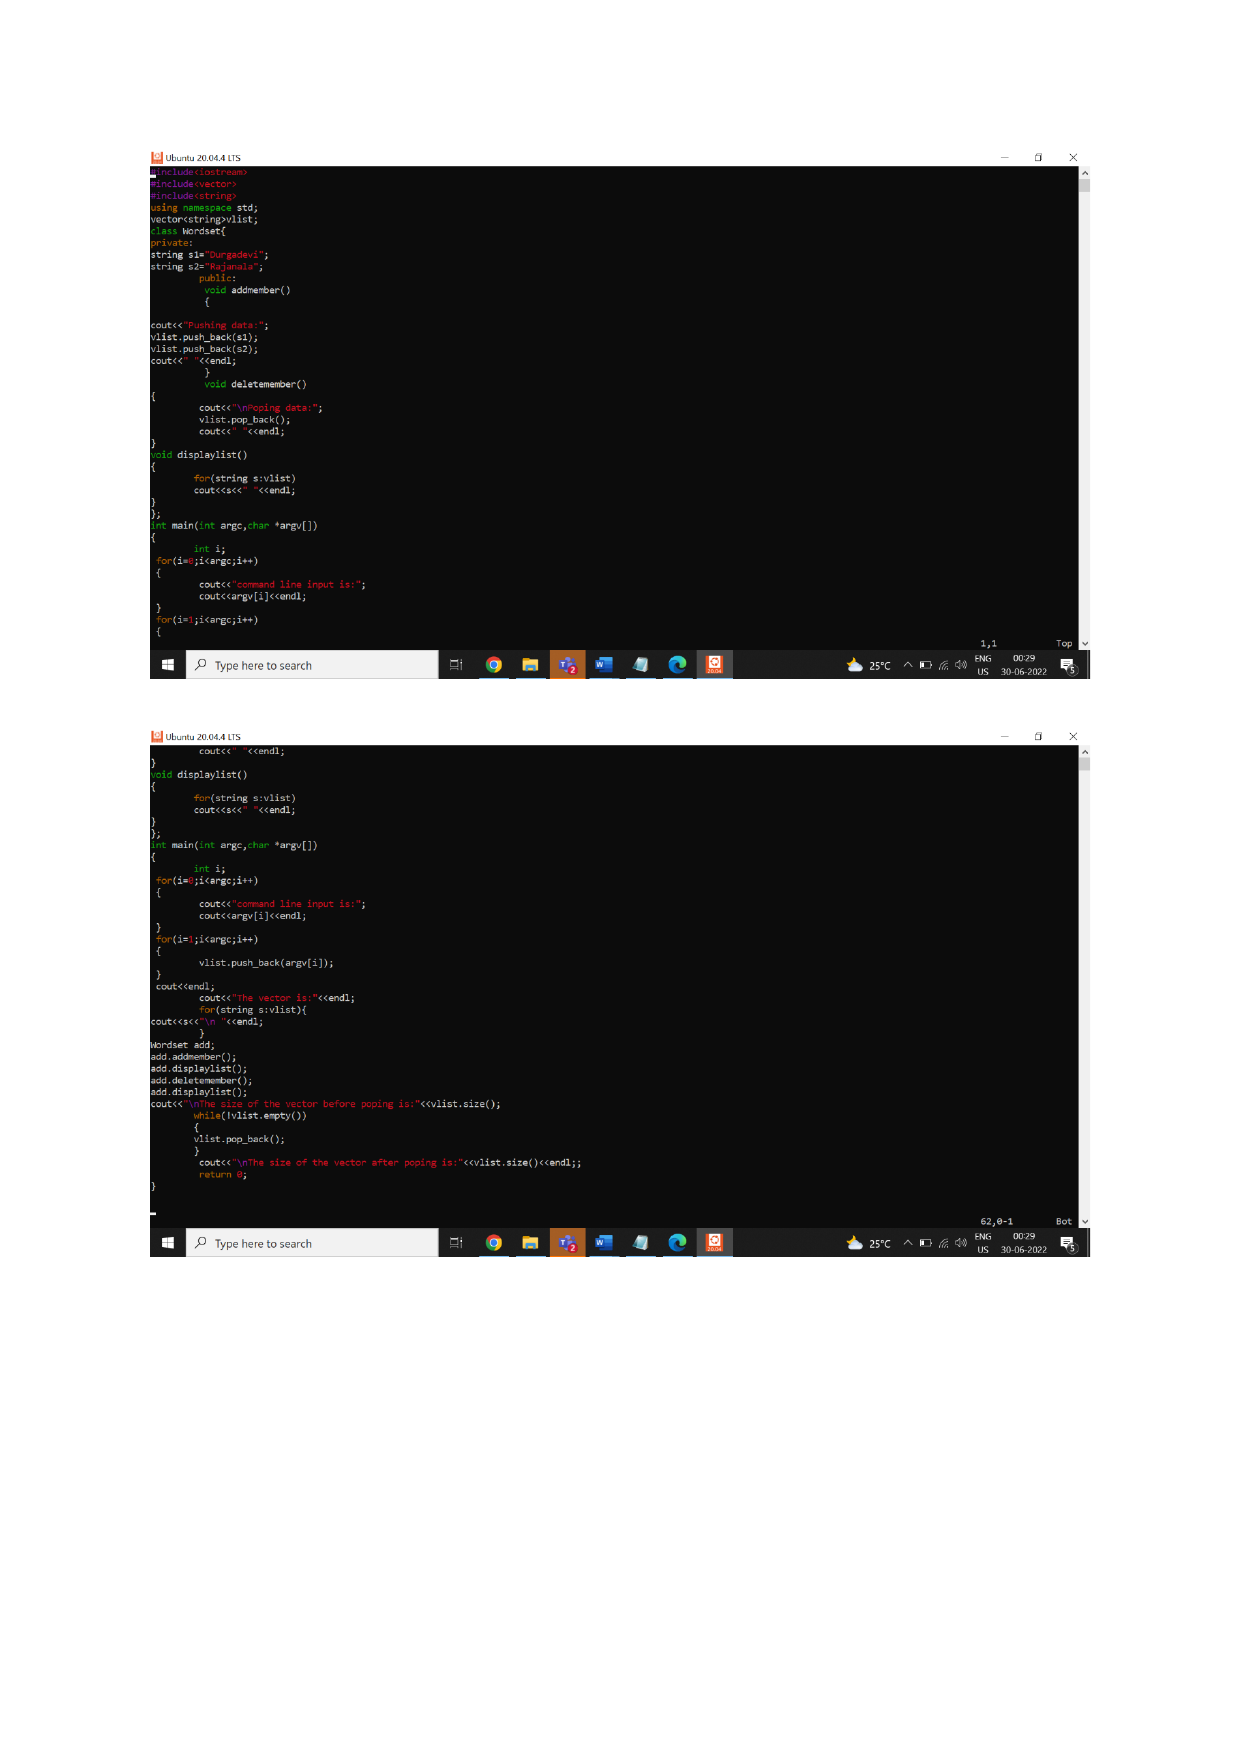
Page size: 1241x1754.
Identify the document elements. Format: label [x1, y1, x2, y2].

picture [150, 728, 1091, 1257]
picture [150, 150, 1091, 679]
